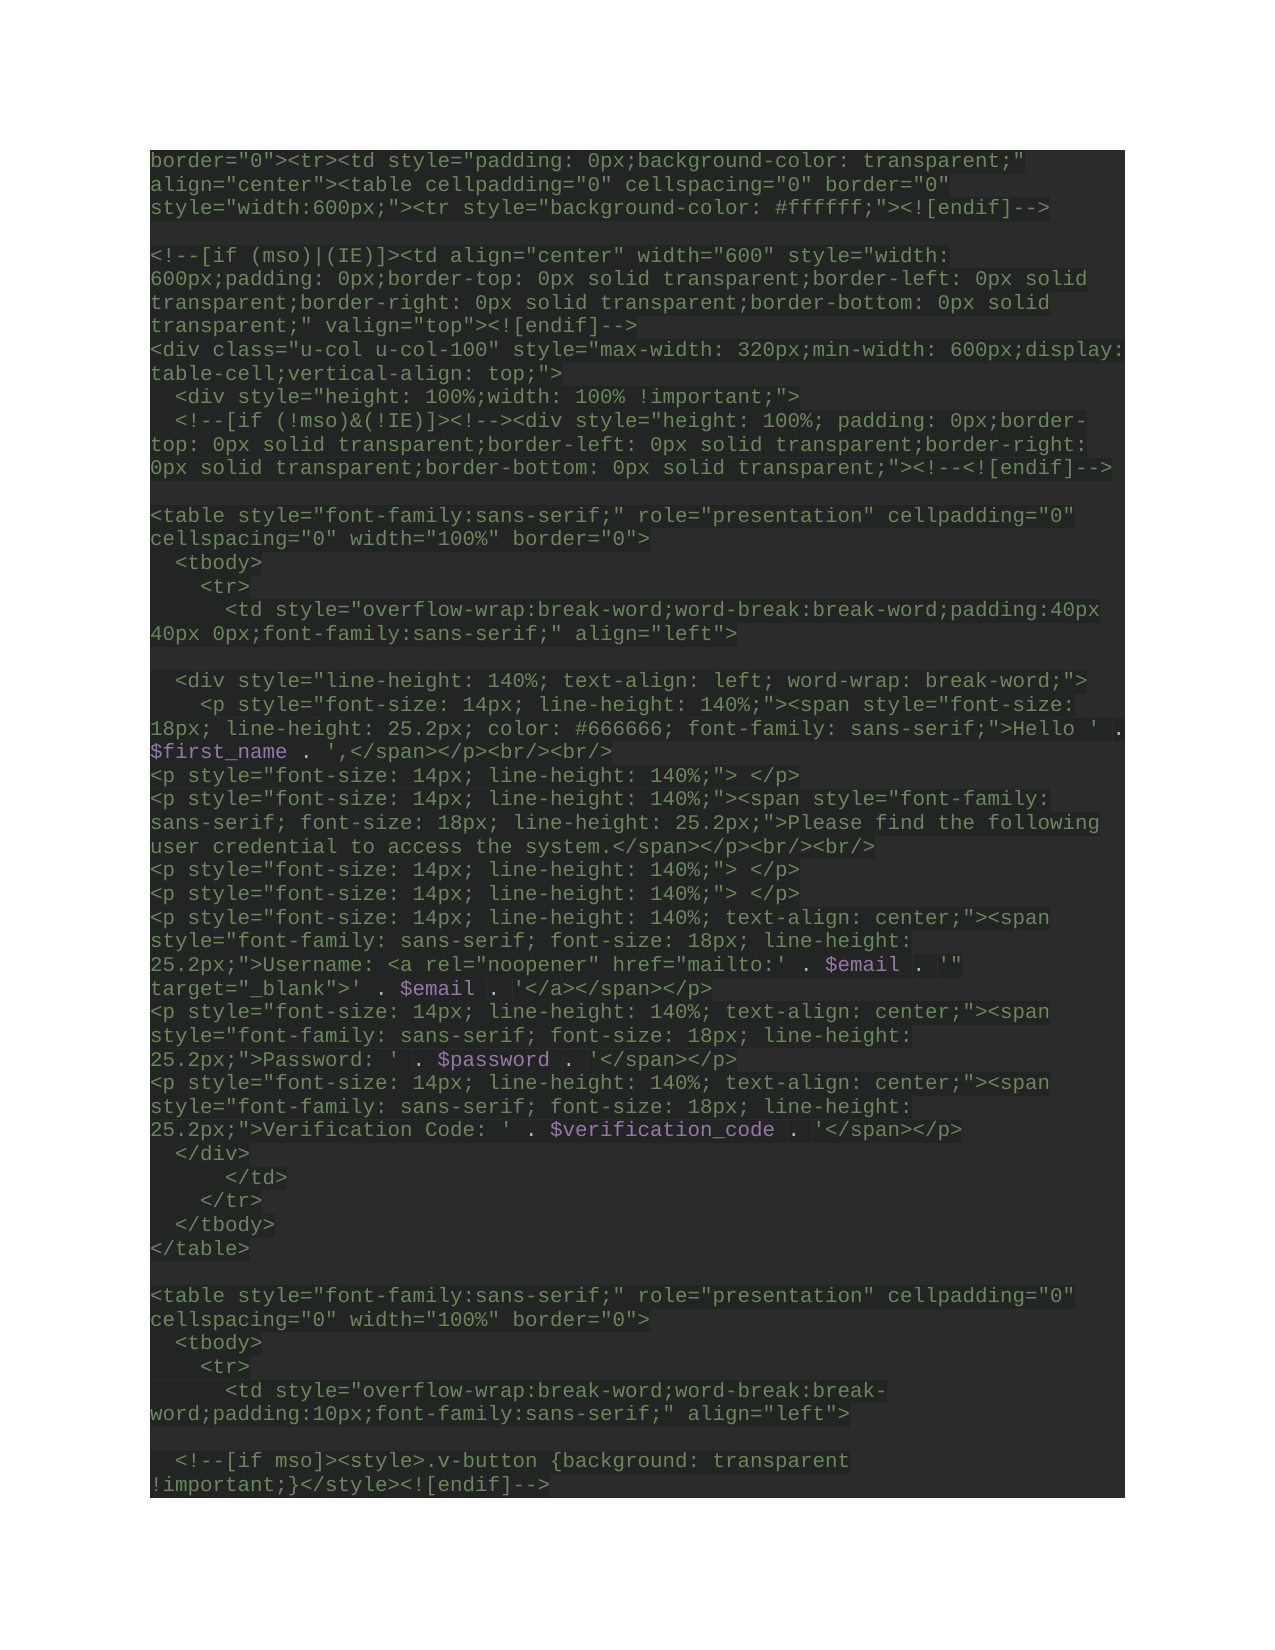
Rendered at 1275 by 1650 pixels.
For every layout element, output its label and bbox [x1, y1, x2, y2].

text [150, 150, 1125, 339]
text [150, 363, 1125, 1498]
